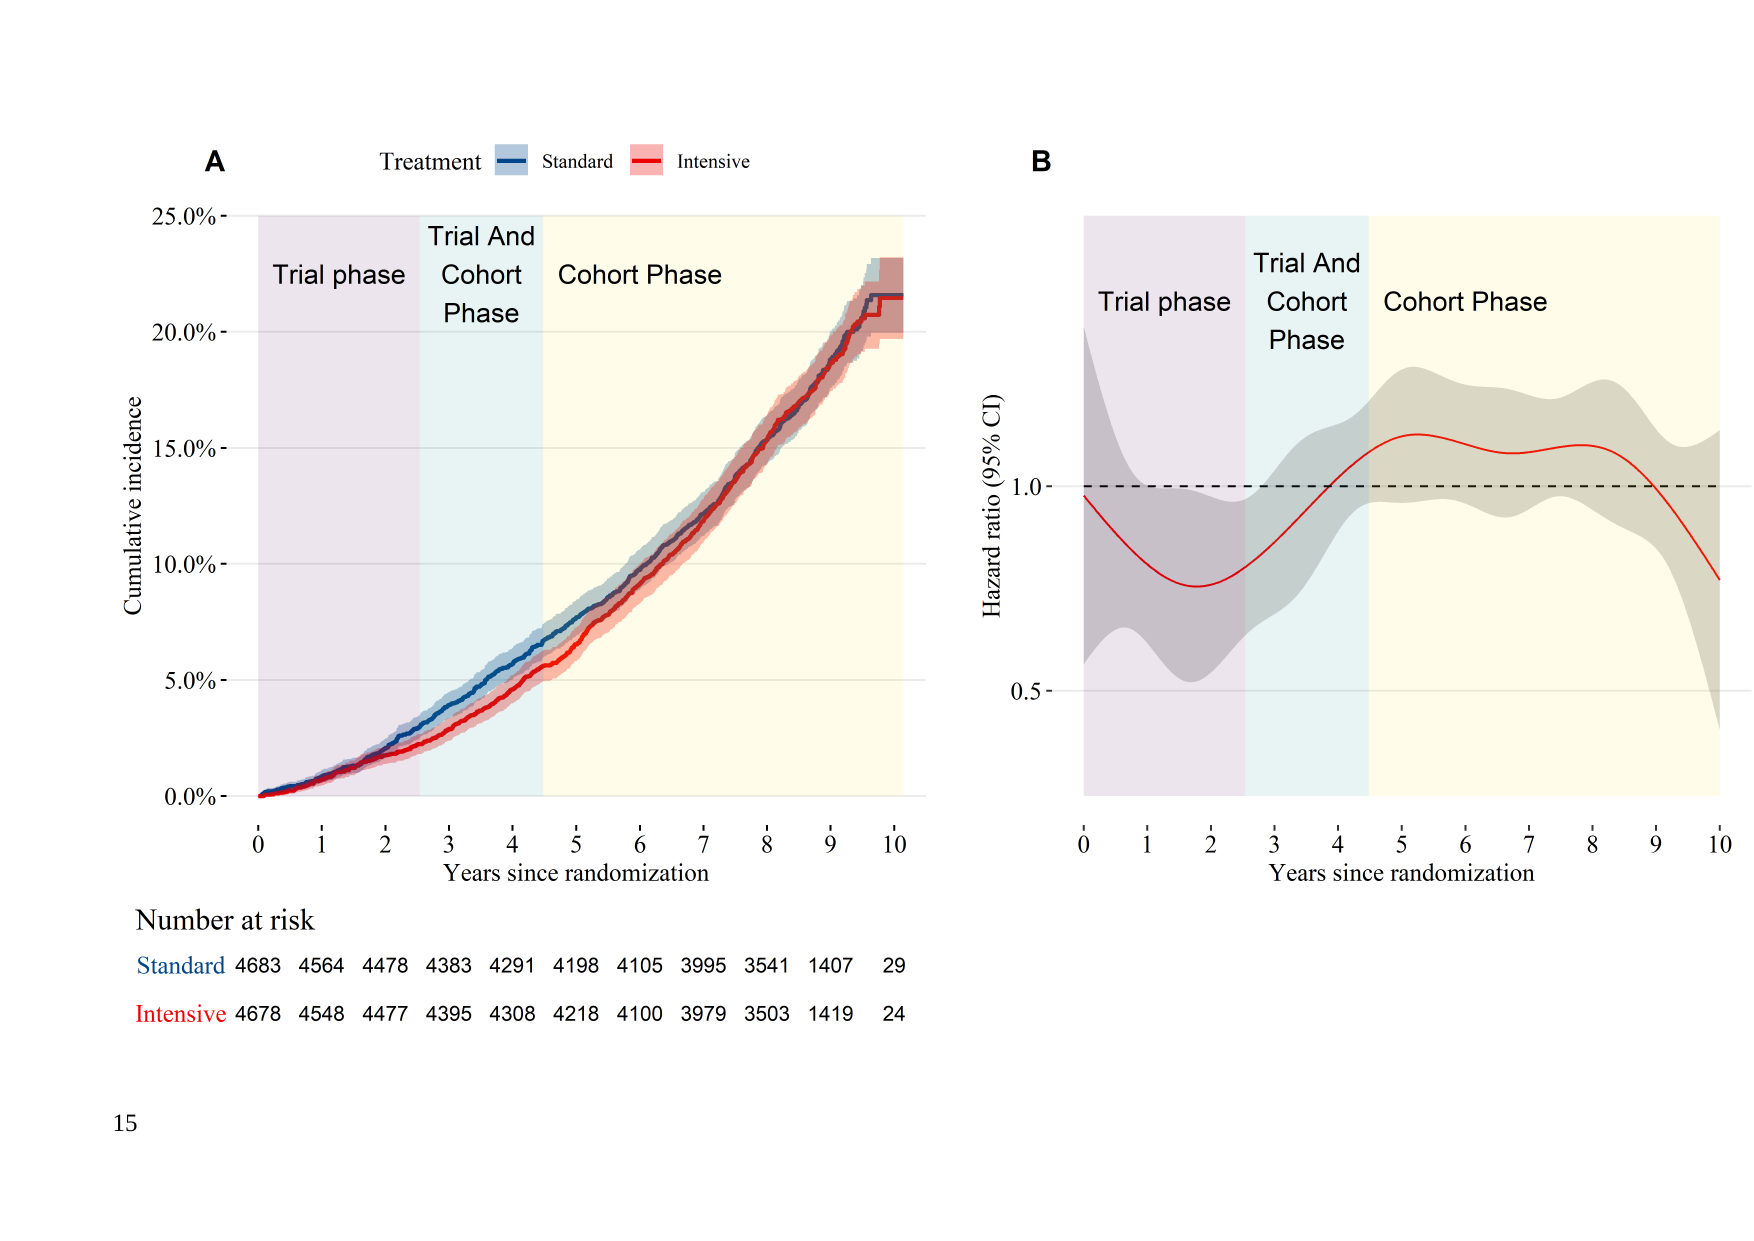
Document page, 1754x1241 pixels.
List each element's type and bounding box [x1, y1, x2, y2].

picture [112, 103, 1754, 1042]
